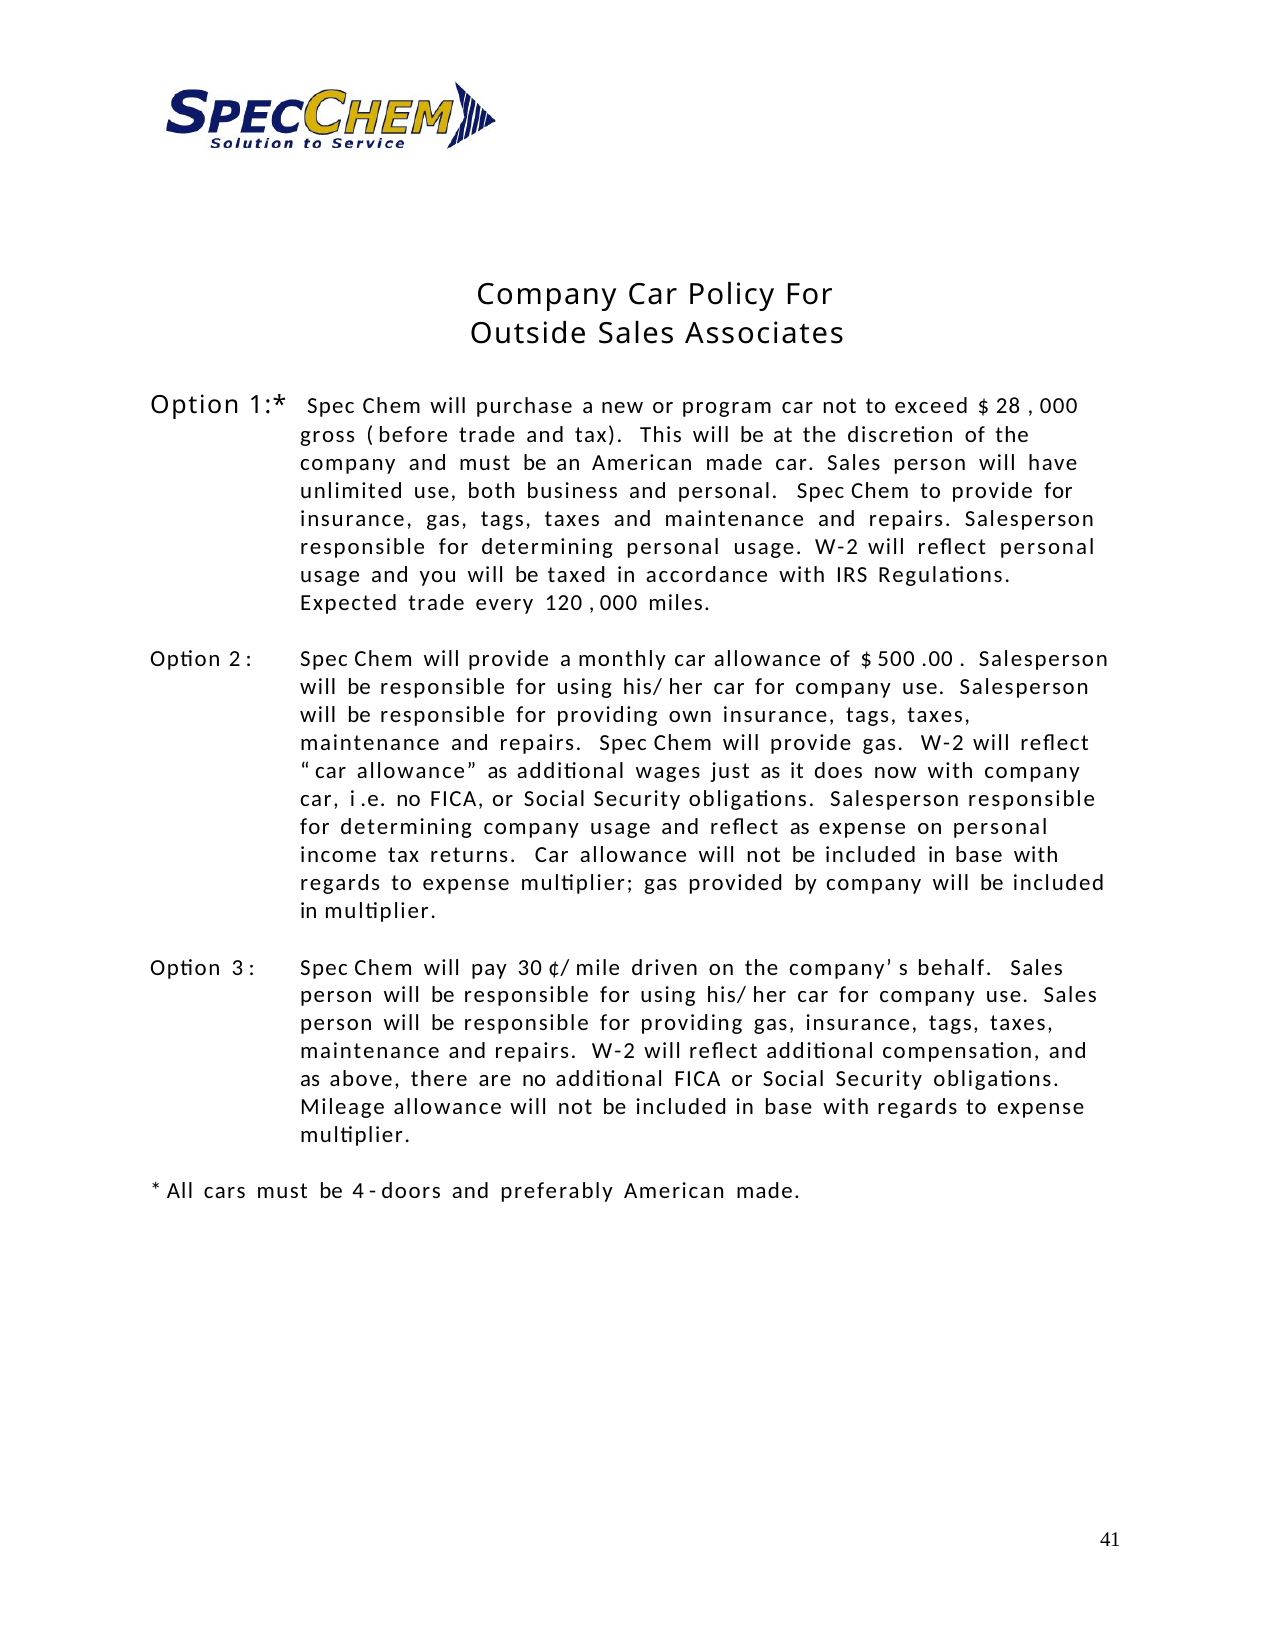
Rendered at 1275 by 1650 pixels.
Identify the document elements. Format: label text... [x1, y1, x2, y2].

text Option 2 : Spec Chem will provide a monthly car allowance of $ 500 .00 . Salesperson will be responsible for using his/ her car for company use. Salesperson will be responsible for providing own insurance, tags, taxes, [150, 644, 1108, 728]
text company and must be an American made car. Sales person will have unlimited use, both business and personal. Spec Chem to provide for [300, 448, 1078, 504]
text Mileage allowance will not be included in base with regards to expense multiplier. [300, 1092, 1108, 1148]
text car, i .e. no FICA, or Social Security obligations. Salesperson responsible for determining company usage and reflect as expense on personal [300, 784, 1108, 841]
text Option 1:* Spec Chem will purchase a new or program car not to exceed $ 28 , 000 gross ( before trade and tax). This will be at the discretion of the [150, 386, 1078, 448]
text * All cars must be 4 - doors and preferably American made. [150, 1176, 1212, 1204]
subtitle Company Car Policy For Outside Sales Associates [469, 273, 887, 352]
text maintenance and repairs. Spec Chem will provide gas. W-2 will reflect “ car allowance” as additional wages just as it does now with company [300, 728, 1097, 784]
text maintenance and repairs. W-2 will reflect additional compensation, and as above, there are no additional FICA or Social Security obligations. [300, 1036, 1108, 1092]
text Option 3 : Spec Chem will pay 30 ¢/ mile driven on the company’ s behalf. Sales [150, 953, 1212, 981]
text insurance, gas, tags, taxes and maintenance and repairs. Salesperson responsible for determining personal usage. W-2 will reflect personal usage and you will be taxed in accordance with IRS Regulations. [300, 504, 1094, 588]
picture [162, 81, 496, 152]
text income tax returns. Car allowance will not be included in base with [300, 841, 1212, 868]
text Expected trade every 120 , 000 miles. [300, 588, 1212, 617]
text person will be responsible for using his/ her car for company use. Sales person will be responsible for providing gas, insurance, tags, taxes, [300, 981, 1108, 1036]
text regards to expense multiplier; gas provided by company will be included in multiplier. [300, 868, 1122, 924]
